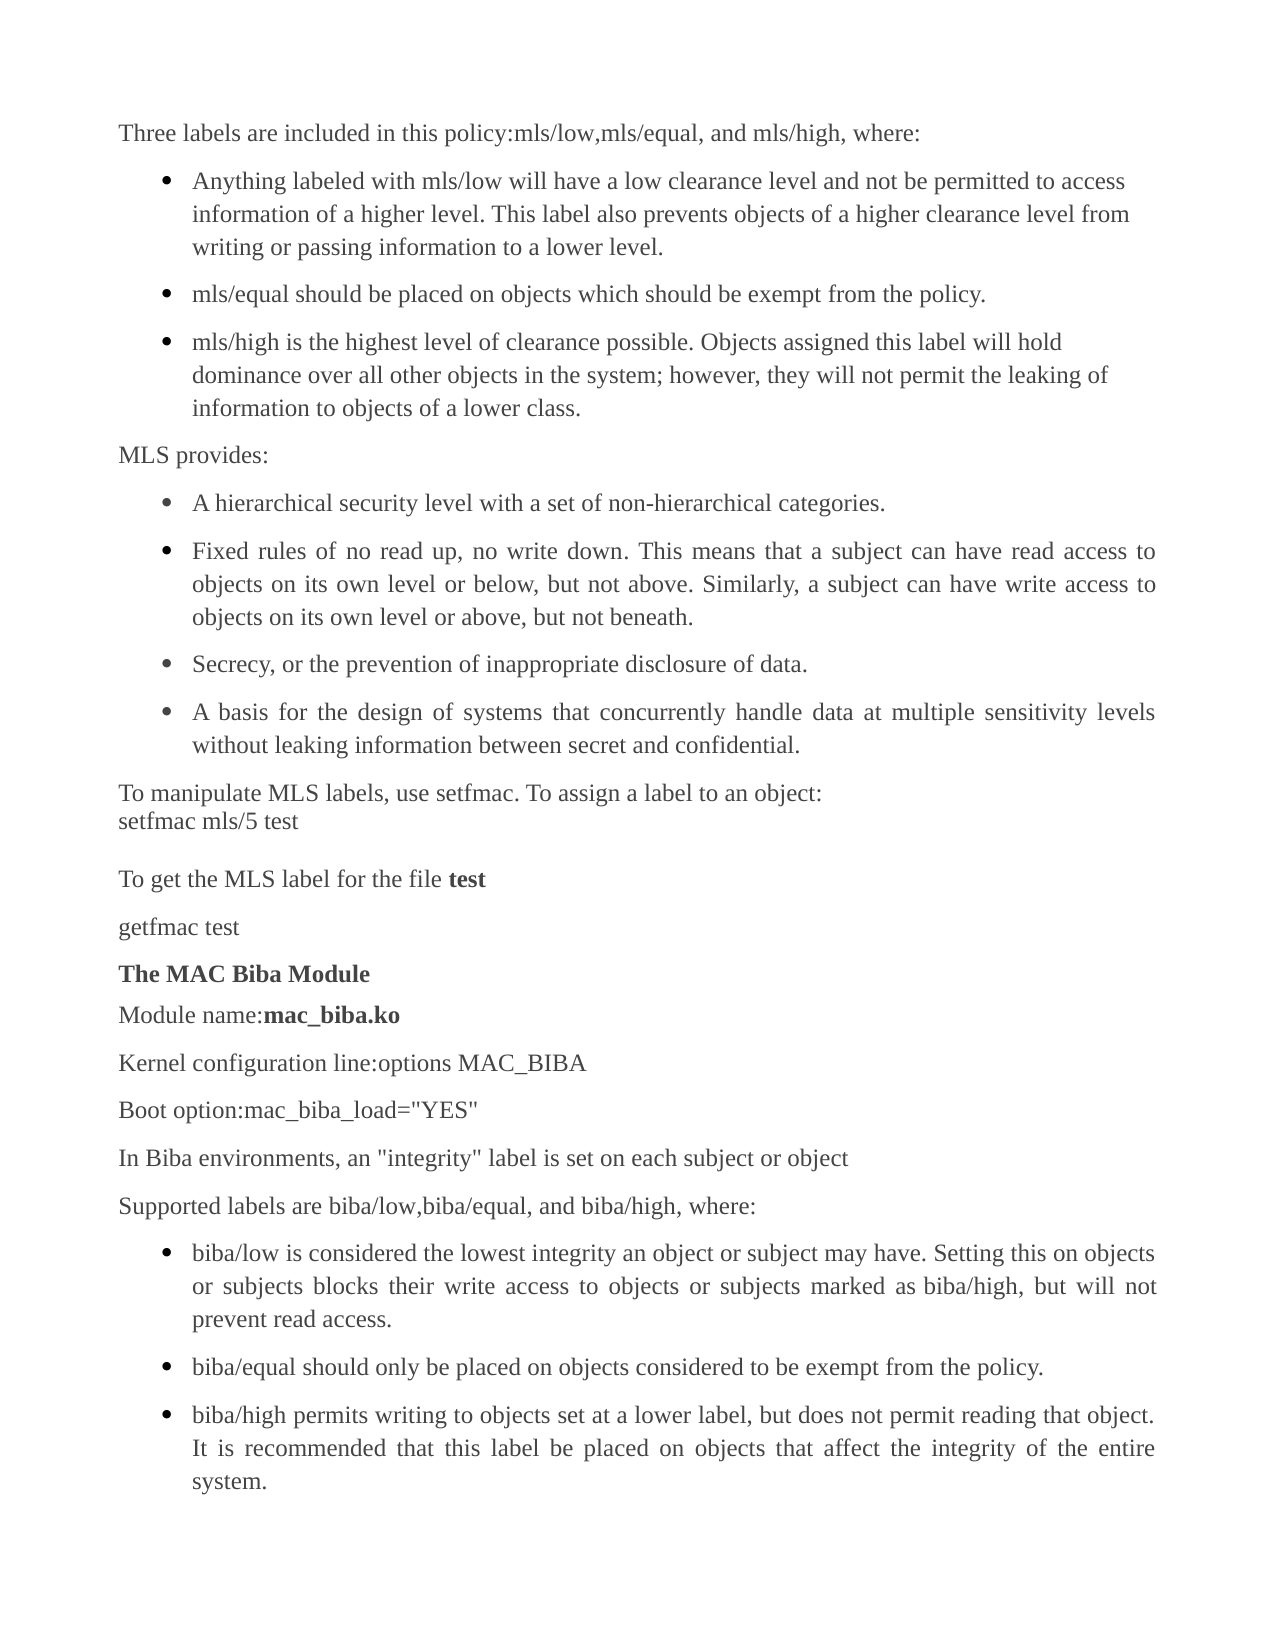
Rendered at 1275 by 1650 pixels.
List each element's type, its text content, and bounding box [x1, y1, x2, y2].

text Supported labels are biba/low,biba/equal, and biba/high, where: [118, 1191, 1157, 1219]
list biba/low is considered the lowest integrity an object or subject may have. Setting this on objects or subjects blocks their write access to objects or subjects marked as biba/high, but will not prevent read access. [162, 1238, 1157, 1333]
list Fixed rules of no read up, no write down. This means that a subject can have read access to objects on its own level or below, but not above. Similarly, a subject can have write access to objects on its own level or above, but not beneath. [162, 536, 1157, 631]
text MLS provides: [118, 441, 1157, 469]
subtitle The MAC Biba Module [118, 959, 1157, 988]
list Anything labeled with mls/low will have a low clearance level and not be permitted to access information of a higher level. This label also prevents objects of a higher clearance level from writing or passing information to a lower level. [162, 166, 1157, 261]
text In Biba environments, an "integrity" label is set on each subject or object [118, 1143, 1157, 1172]
list biba/equal should only be placed on objects considered to be exempt from the policy. [162, 1352, 1157, 1381]
list mls/high is the highest level of clearance possible. Objects assigned this label will hold dominance over all other objects in the system; however, they will not permit the leaking of information to objects of a lower class. [162, 327, 1157, 422]
text Module name:mac_biba.ko [118, 1000, 1157, 1029]
list A basis for the design of systems that concurrently handle data at multiple sensitivity levels without leaking information between secret and confidential. [162, 697, 1157, 759]
text setfmac mls/5 test [118, 806, 1157, 835]
text Three labels are included in this policy:mls/low,mls/equal, and mls/high, where: [118, 118, 1157, 147]
list A hierarchical security level with a set of non-hierarchical categories. [162, 488, 1157, 517]
text Boot option:mac_biba_load="YES" [118, 1096, 1157, 1124]
text Kernel configuration line:options MAC_BIBA [118, 1048, 1157, 1077]
list biba/high permits writing to objects set at a lower label, but does not permit reading that object. It is recommended that this label be placed on objects that affect the integrity of the entire system. [162, 1400, 1157, 1494]
list Secrecy, or the prevention of inappropriate disclosure of data. [162, 649, 1157, 678]
list mls/equal should be placed on objects which should be exempt from the policy. [162, 279, 1157, 308]
text getfmac test [118, 912, 1157, 940]
text To manipulate MLS labels, use setfmac. To assign a label to an object: [118, 778, 1157, 806]
text To get the MLS label for the file test [118, 864, 1157, 893]
